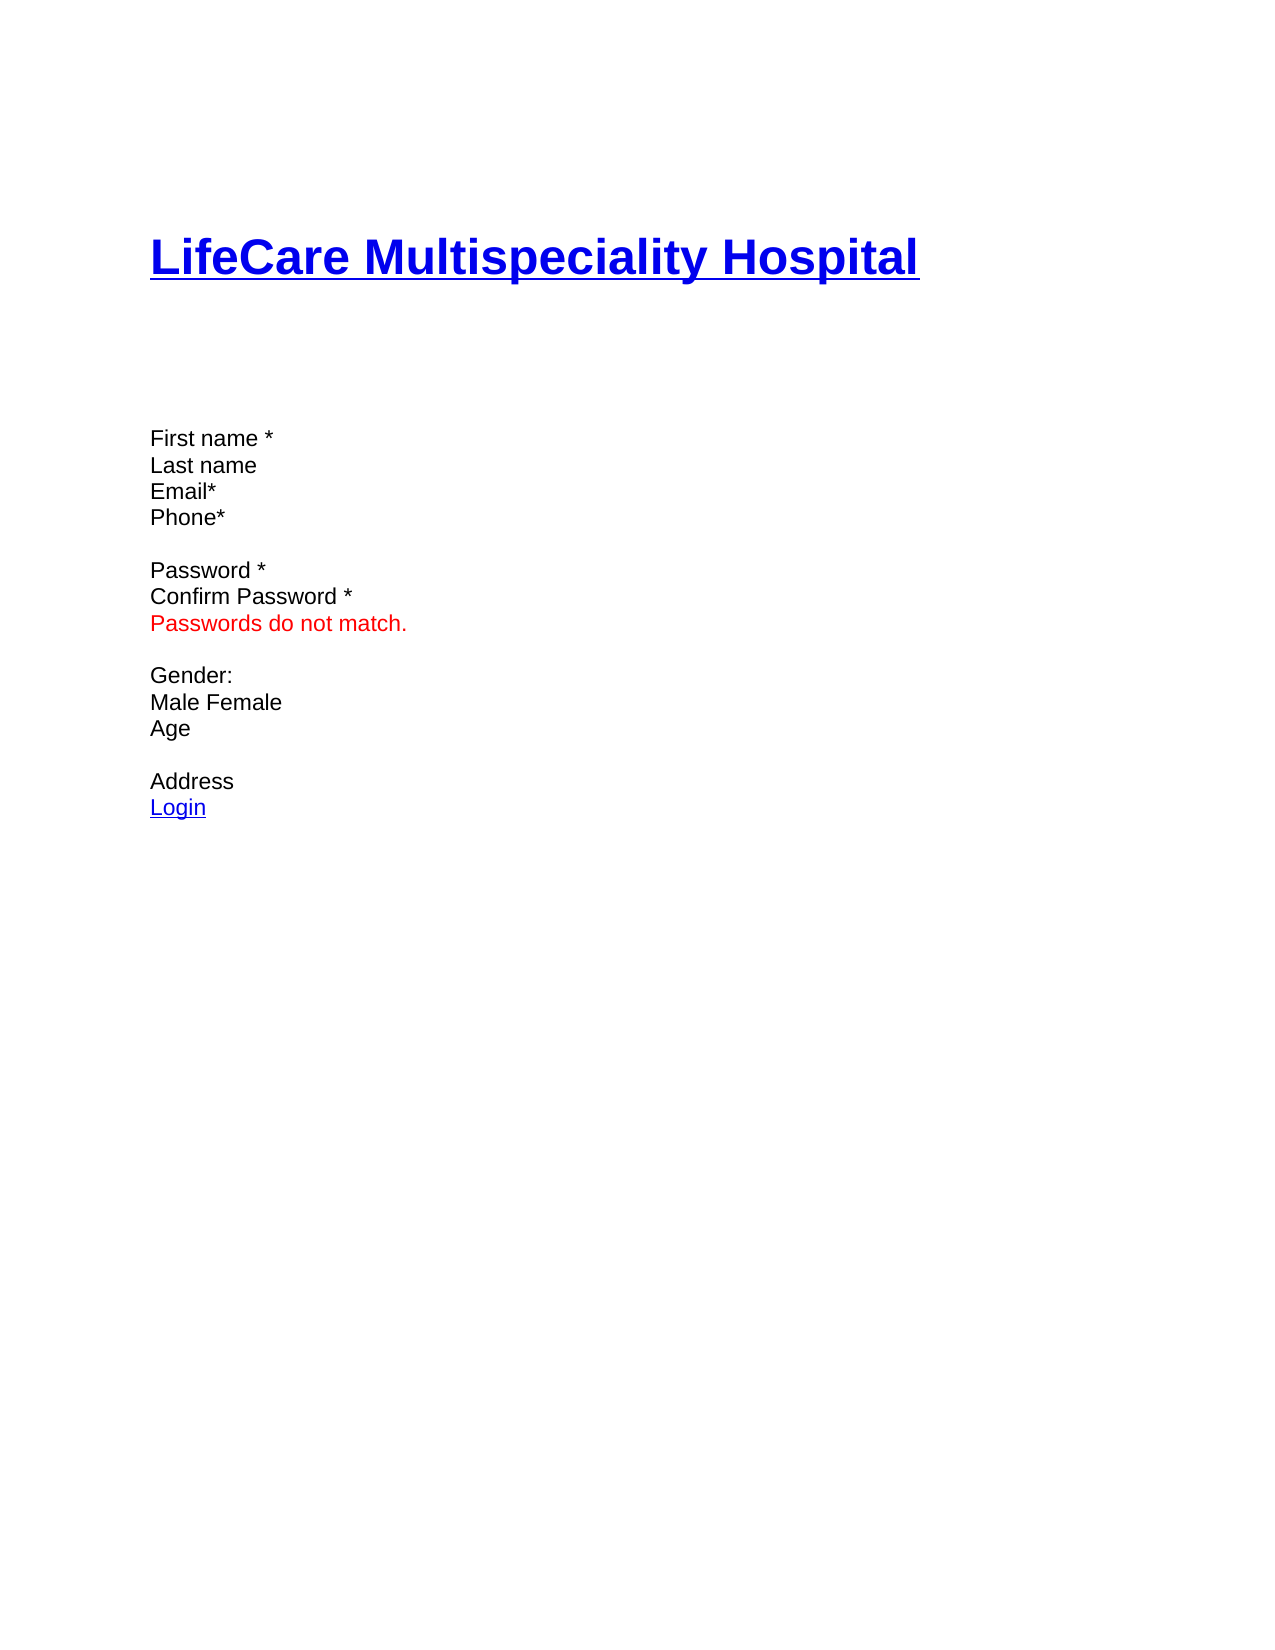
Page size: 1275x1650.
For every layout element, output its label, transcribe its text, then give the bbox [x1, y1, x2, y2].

text Last name [150, 452, 1125, 478]
text Confirm Password * [150, 583, 1125, 610]
text Passwords do not match. [150, 610, 1125, 636]
text Age [150, 715, 1125, 741]
text LifeCare Multispeciality Hospital [150, 228, 1125, 285]
text Gender: [150, 662, 1125, 689]
text Phone* [150, 504, 1125, 531]
text Male Female [150, 689, 1125, 715]
text Login [150, 794, 1125, 821]
text Password * [150, 557, 1125, 583]
text First name * [150, 425, 1125, 452]
text Address [150, 768, 1125, 794]
text Email* [150, 478, 1125, 504]
